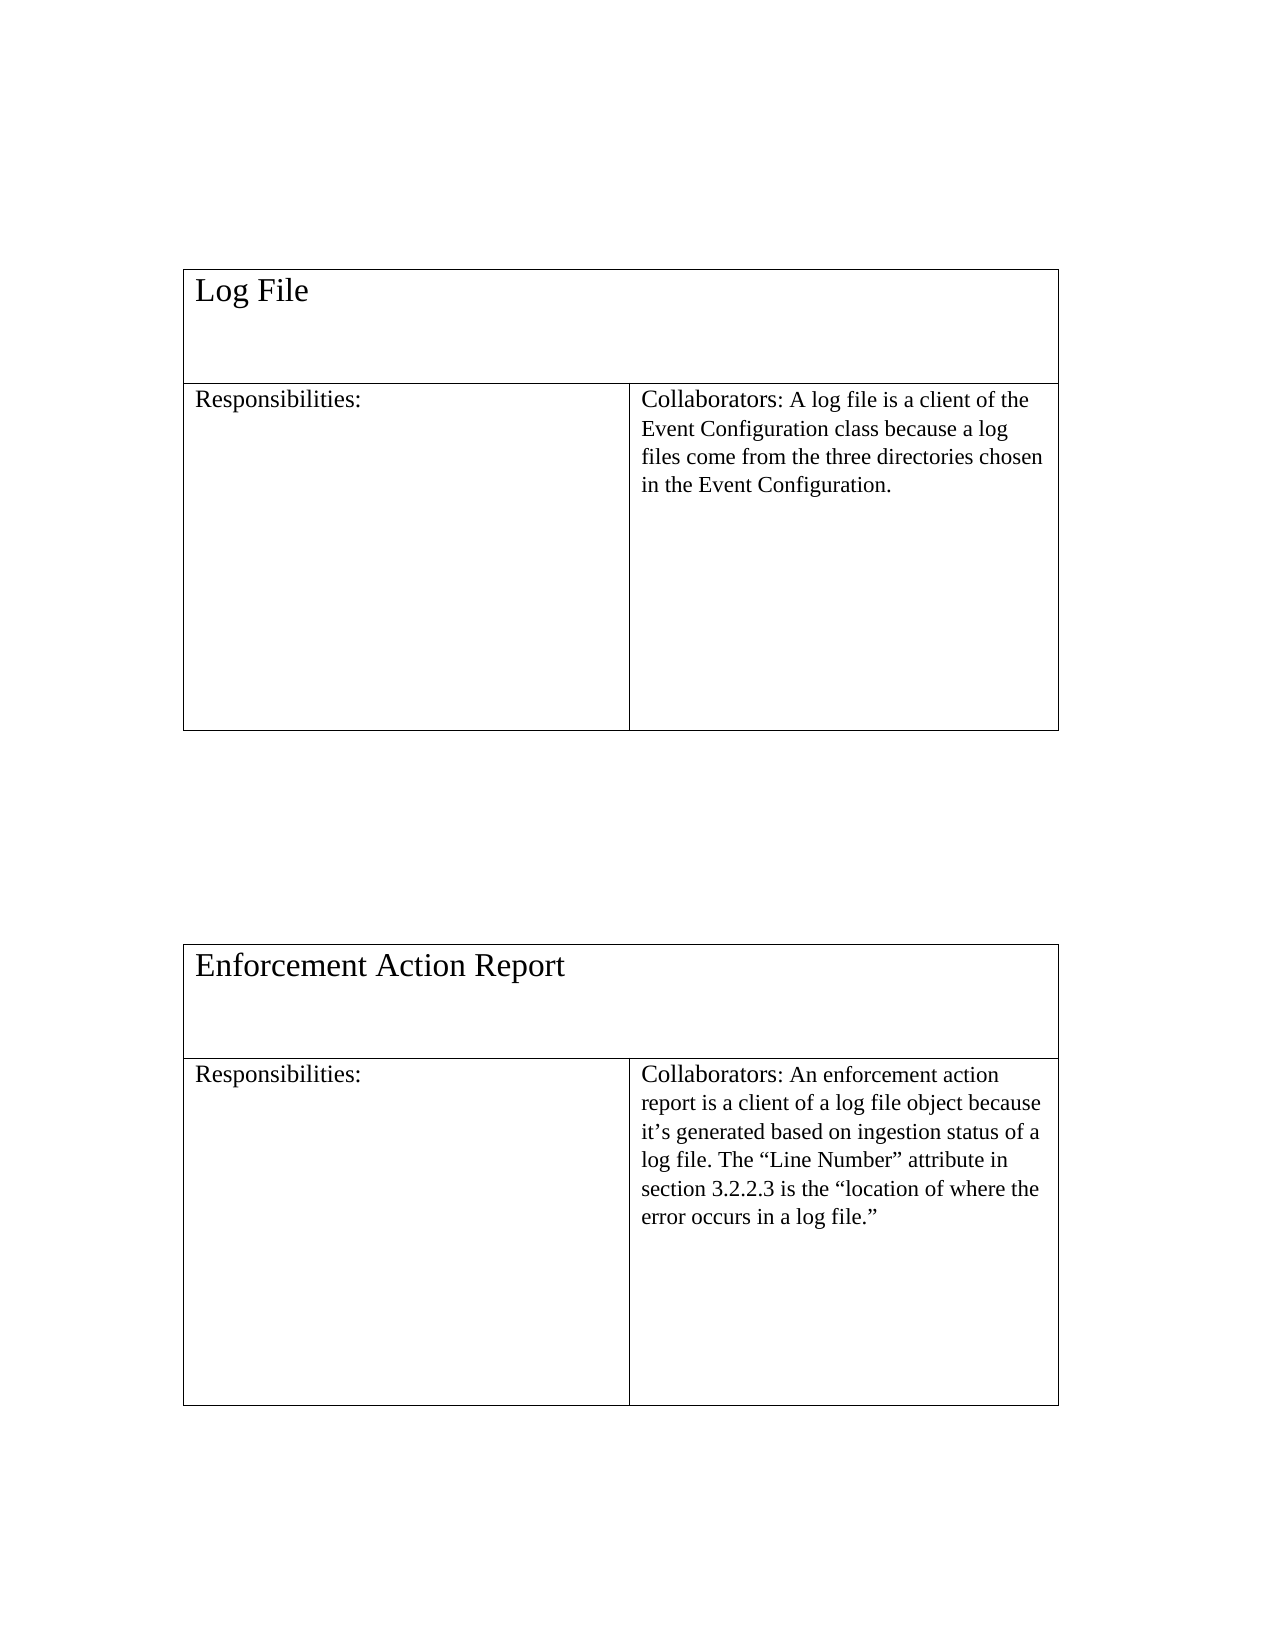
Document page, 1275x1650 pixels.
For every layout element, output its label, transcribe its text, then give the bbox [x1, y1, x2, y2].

table_cell Responsibilities: [184, 1059, 629, 1405]
table_cell Responsibilities: [184, 384, 629, 730]
table_cell Collaborators: A log file is a client of the Event Configuration class because a log files come from the three directories chosen in the Event Configuration. [630, 384, 1058, 730]
table_header Log File [184, 270, 1058, 383]
table_header Enforcement Action Report [184, 945, 1058, 1058]
table_cell Collaborators: An enforcement action report is a client of a log file object because it’s generated based on ingestion status of a log file. The “Line Number” attribute in section 3.2.2.3 is the “location of where the error occurs in a log file.” [630, 1059, 1058, 1405]
